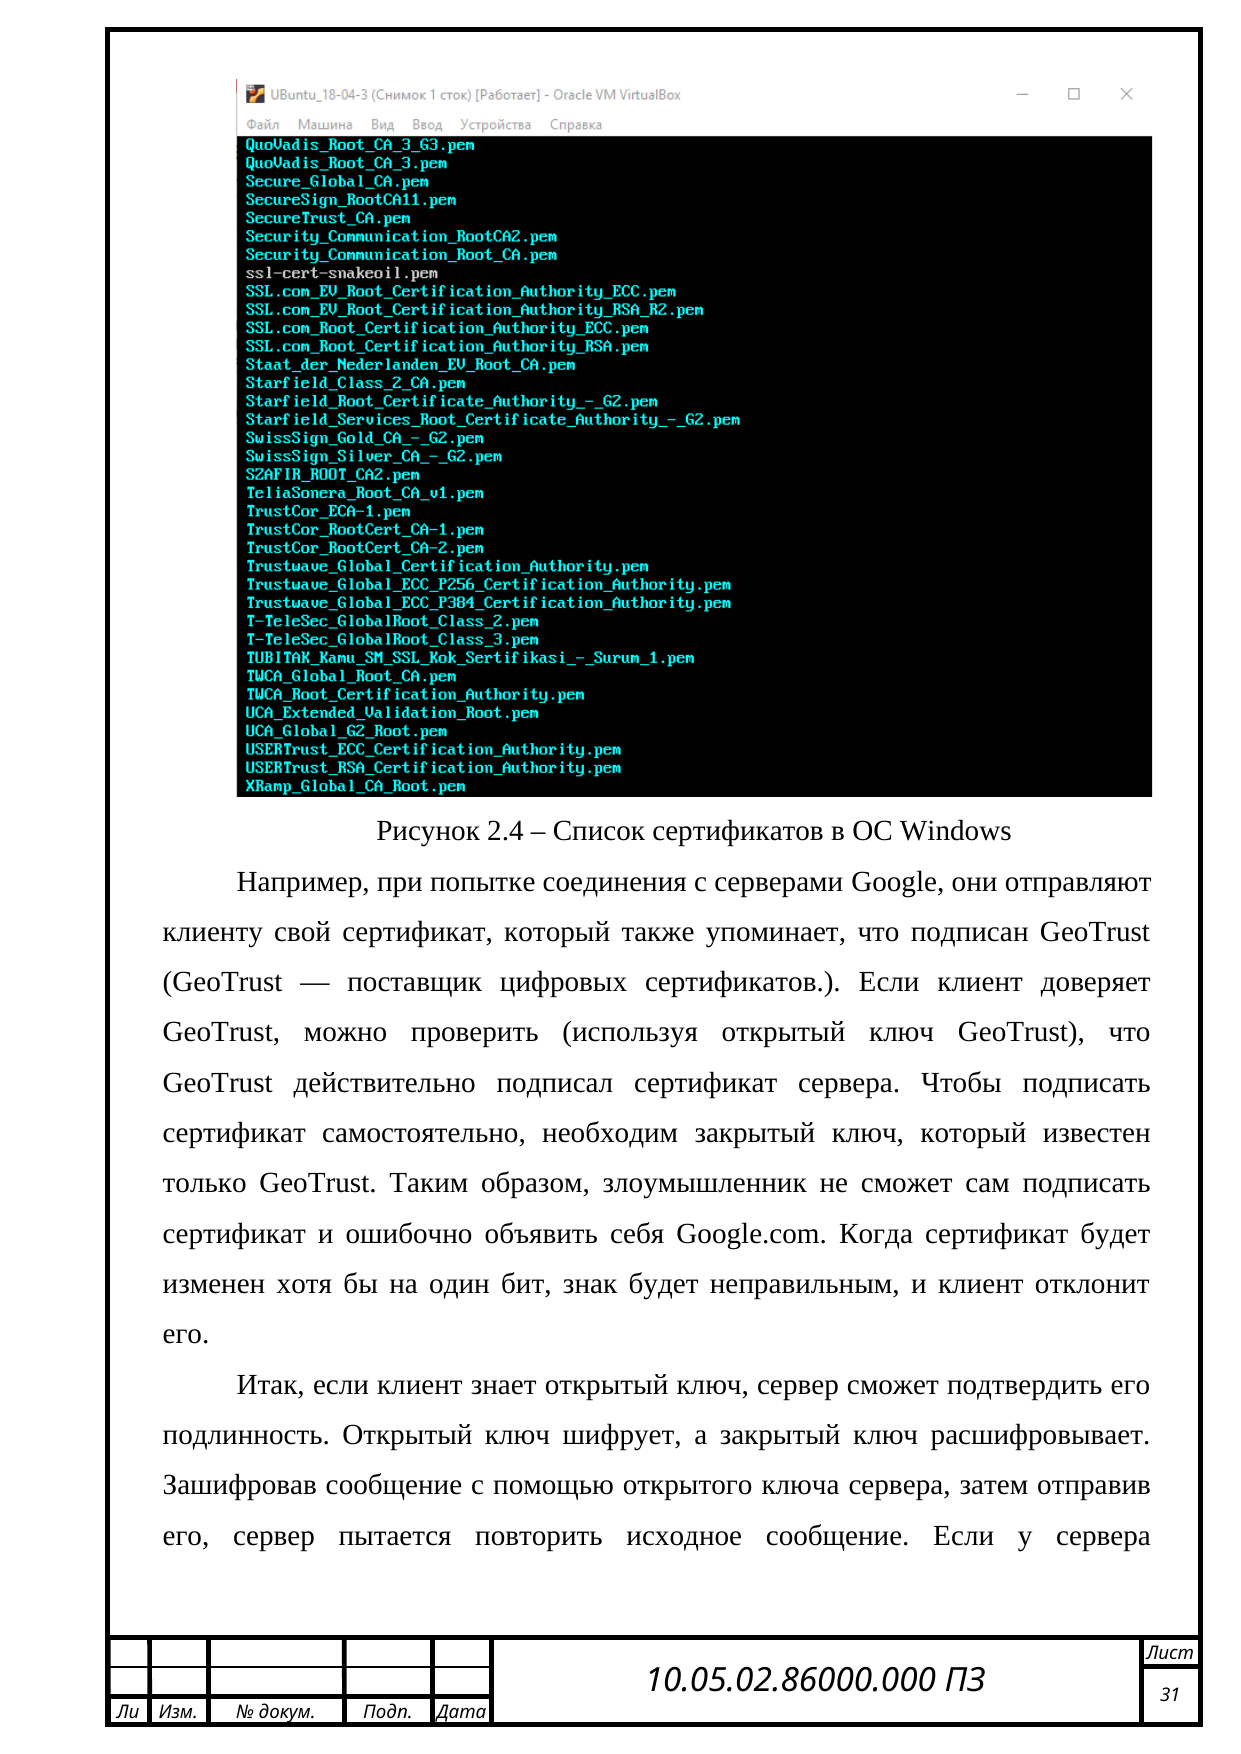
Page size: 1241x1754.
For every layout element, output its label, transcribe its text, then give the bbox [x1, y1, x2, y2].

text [162, 1367, 1152, 1551]
text Например, при попытке соединения с серверами Google, они отправляют клиенту свой сертификат, который также упоминает, что подписан GeoTrust (GeoTrust — поставщик цифровых сертификатов.). Если клиент доверяет GeoTrust, можно проверить (используя открытый ключ GeoTrust), что GeoTrust действительно подписал сертификат сервера. Чтобы подписать сертификат самостоятельно, необходим закрытый ключ, который известен только GeoTrust. Таким образом, злоумышленник не сможет сам подписать сертификат и ошибочно объявить себя Google.com. Когда сертификат будет изменен хотя бы на один бит, знак будет неправильным, и клиент отклонит его. [162, 864, 1152, 1350]
picture [236, 79, 1153, 797]
text Рисунок 2.4 – Список сертификатов в ОС Windows [162, 813, 1152, 847]
